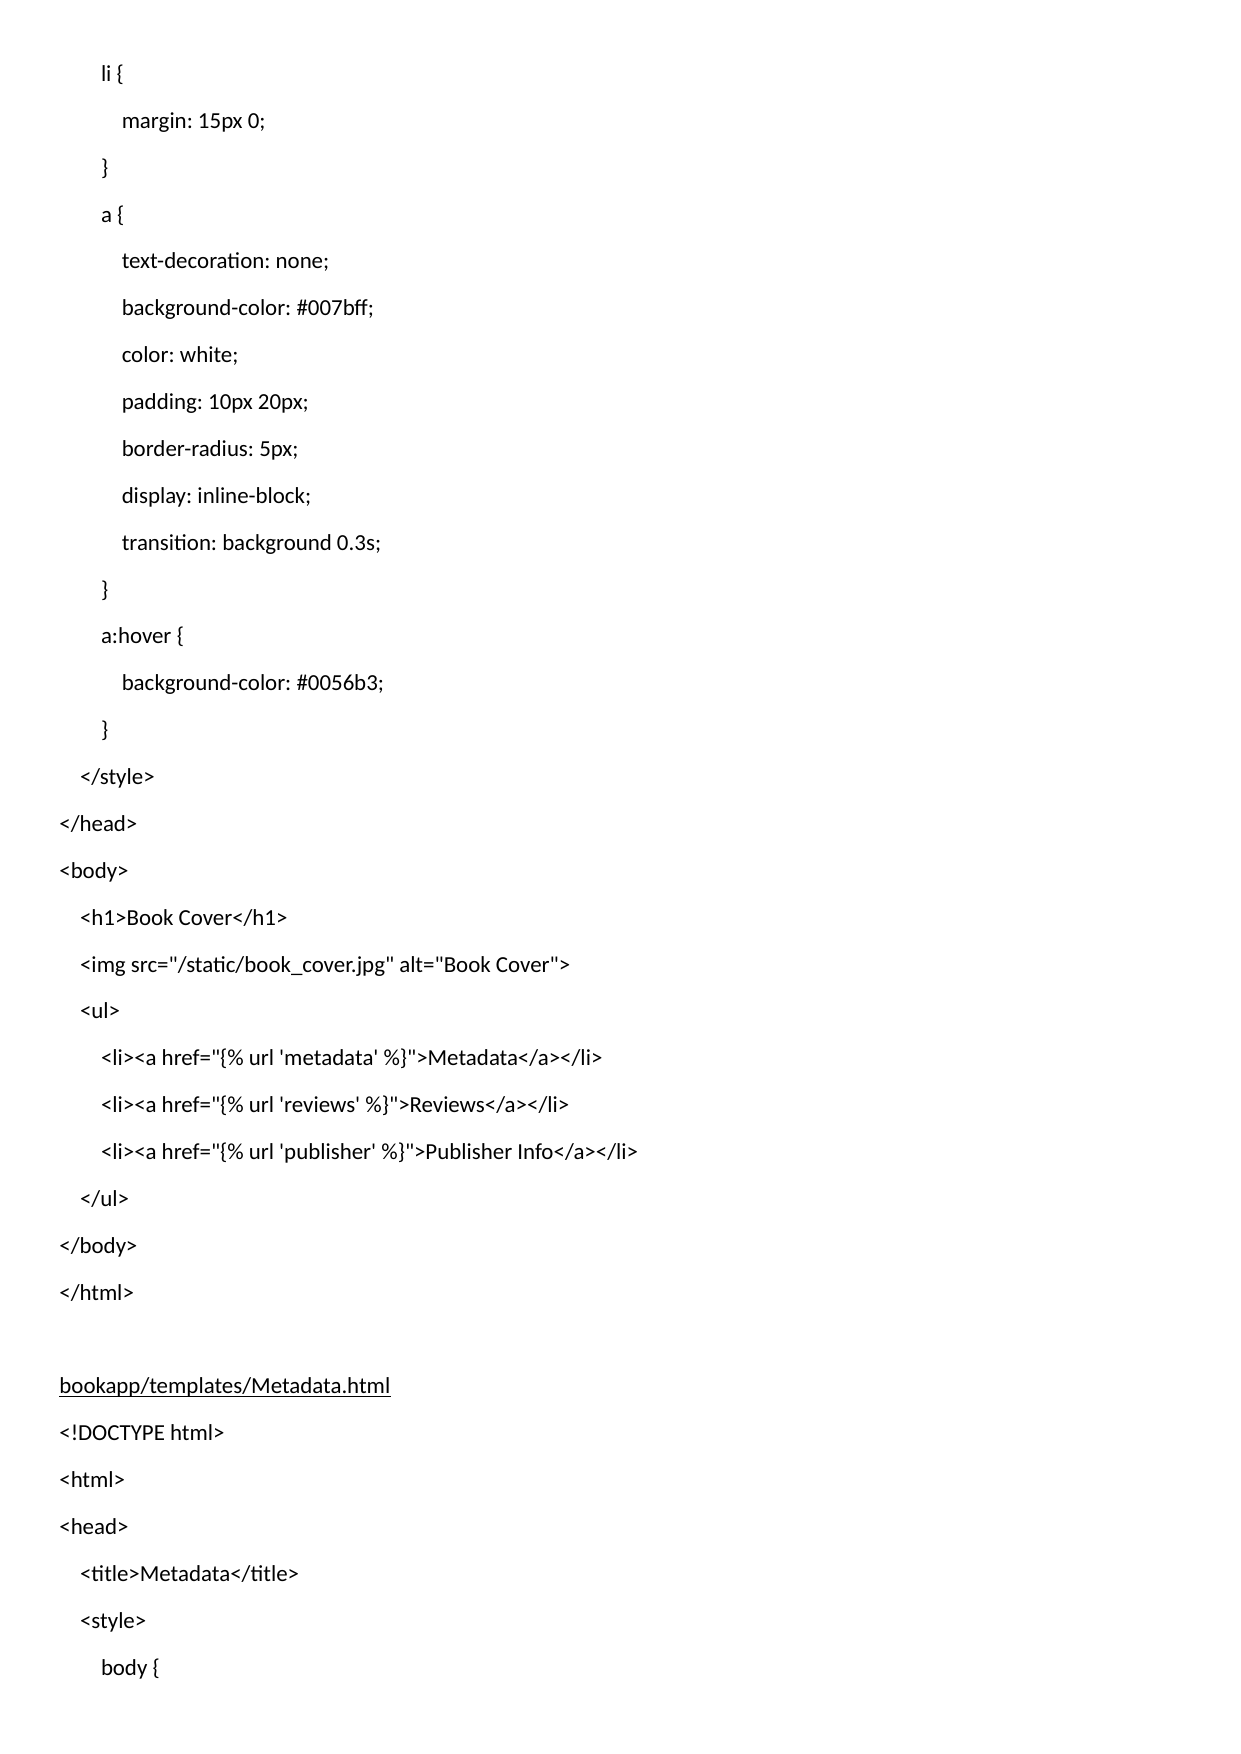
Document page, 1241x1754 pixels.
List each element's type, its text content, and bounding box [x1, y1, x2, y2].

text <img src="/static/book_cover.jpg" alt="Book Cover"> [59, 950, 1181, 978]
text bookapp/templates/Metadata.html [59, 1372, 1181, 1399]
text <ul> [59, 997, 1181, 1024]
text </style> [59, 762, 1181, 790]
text <head> [59, 1512, 1181, 1540]
text li { [59, 59, 1181, 87]
text background-color: #007bff; [59, 293, 1181, 321]
text </ul> [59, 1184, 1181, 1212]
text } [59, 575, 1181, 603]
text <li><a href="{% url 'publisher' %}">Publisher Info</a></li> [59, 1137, 1181, 1165]
text body { [59, 1653, 1181, 1681]
text <html> [59, 1465, 1181, 1493]
text } [59, 153, 1181, 181]
text </body> [59, 1231, 1181, 1259]
text <title>Metadata</title> [59, 1559, 1181, 1587]
text transition: background 0.3s; [59, 528, 1181, 556]
text margin: 15px 0; [59, 106, 1181, 134]
text <!DOCTYPE html> [59, 1418, 1181, 1446]
text padding: 10px 20px; [59, 387, 1181, 415]
text <h1>Book Cover</h1> [59, 903, 1181, 931]
text <body> [59, 856, 1181, 884]
text text-decoration: none; [59, 247, 1181, 274]
text } [59, 715, 1181, 743]
text <style> [59, 1606, 1181, 1634]
text background-color: #0056b3; [59, 668, 1181, 696]
text </head> [59, 809, 1181, 837]
text <li><a href="{% url 'metadata' %}">Metadata</a></li> [59, 1043, 1181, 1071]
text a:hover { [59, 622, 1181, 649]
text color: white; [59, 340, 1181, 368]
text a { [59, 200, 1181, 228]
text border-radius: 5px; [59, 434, 1181, 462]
text </html> [59, 1278, 1181, 1306]
text <li><a href="{% url 'reviews' %}">Reviews</a></li> [59, 1090, 1181, 1118]
text display: inline-block; [59, 481, 1181, 509]
